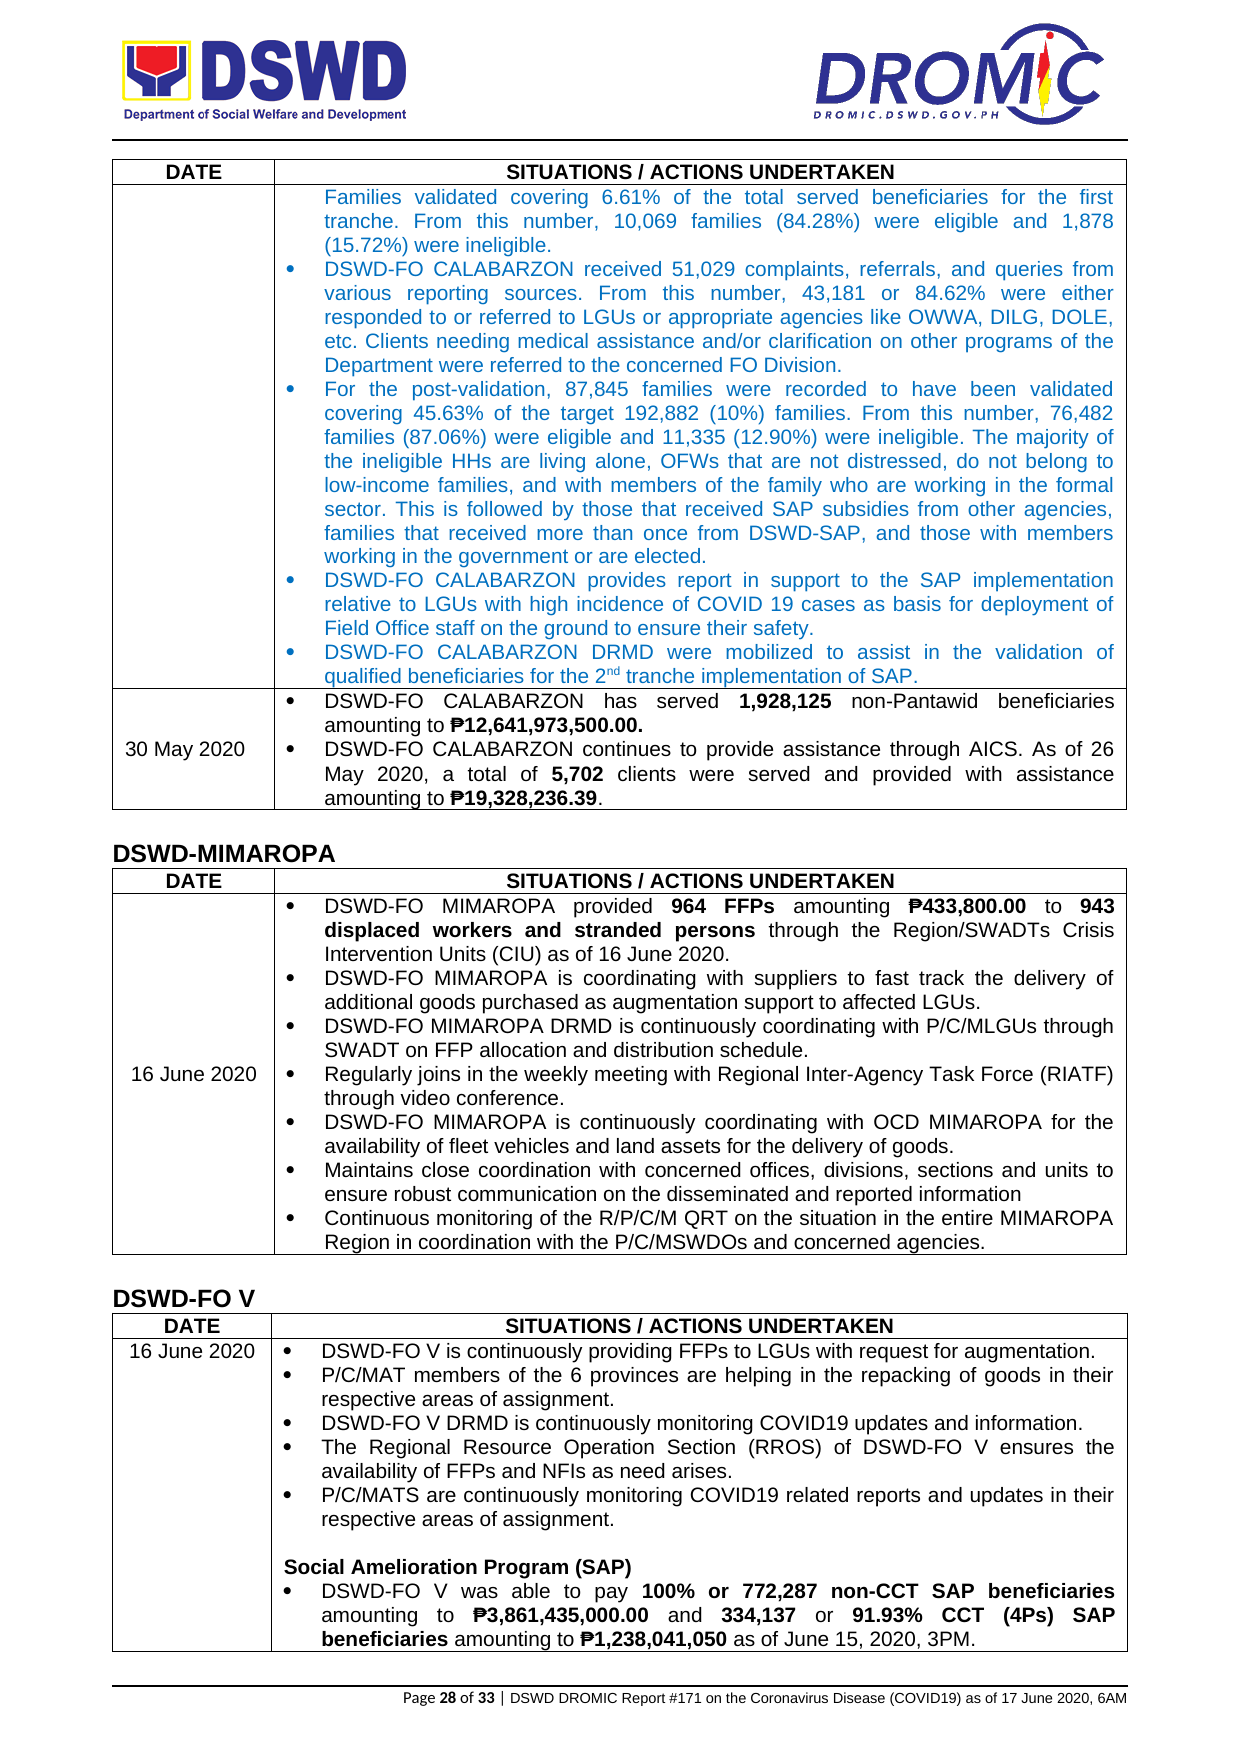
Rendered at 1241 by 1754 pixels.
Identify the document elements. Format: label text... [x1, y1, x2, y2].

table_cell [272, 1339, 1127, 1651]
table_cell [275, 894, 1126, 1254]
text DSWD-MIMAROPA [112, 839, 1128, 868]
picture [112, 37, 416, 125]
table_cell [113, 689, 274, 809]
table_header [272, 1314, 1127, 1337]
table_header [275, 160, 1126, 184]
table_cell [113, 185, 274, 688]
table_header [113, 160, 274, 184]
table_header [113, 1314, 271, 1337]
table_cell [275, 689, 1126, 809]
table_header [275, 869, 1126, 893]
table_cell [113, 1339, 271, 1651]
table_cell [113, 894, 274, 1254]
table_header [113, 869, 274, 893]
text DSWD-FO V [112, 1284, 1128, 1312]
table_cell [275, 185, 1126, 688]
picture [781, 23, 1133, 125]
